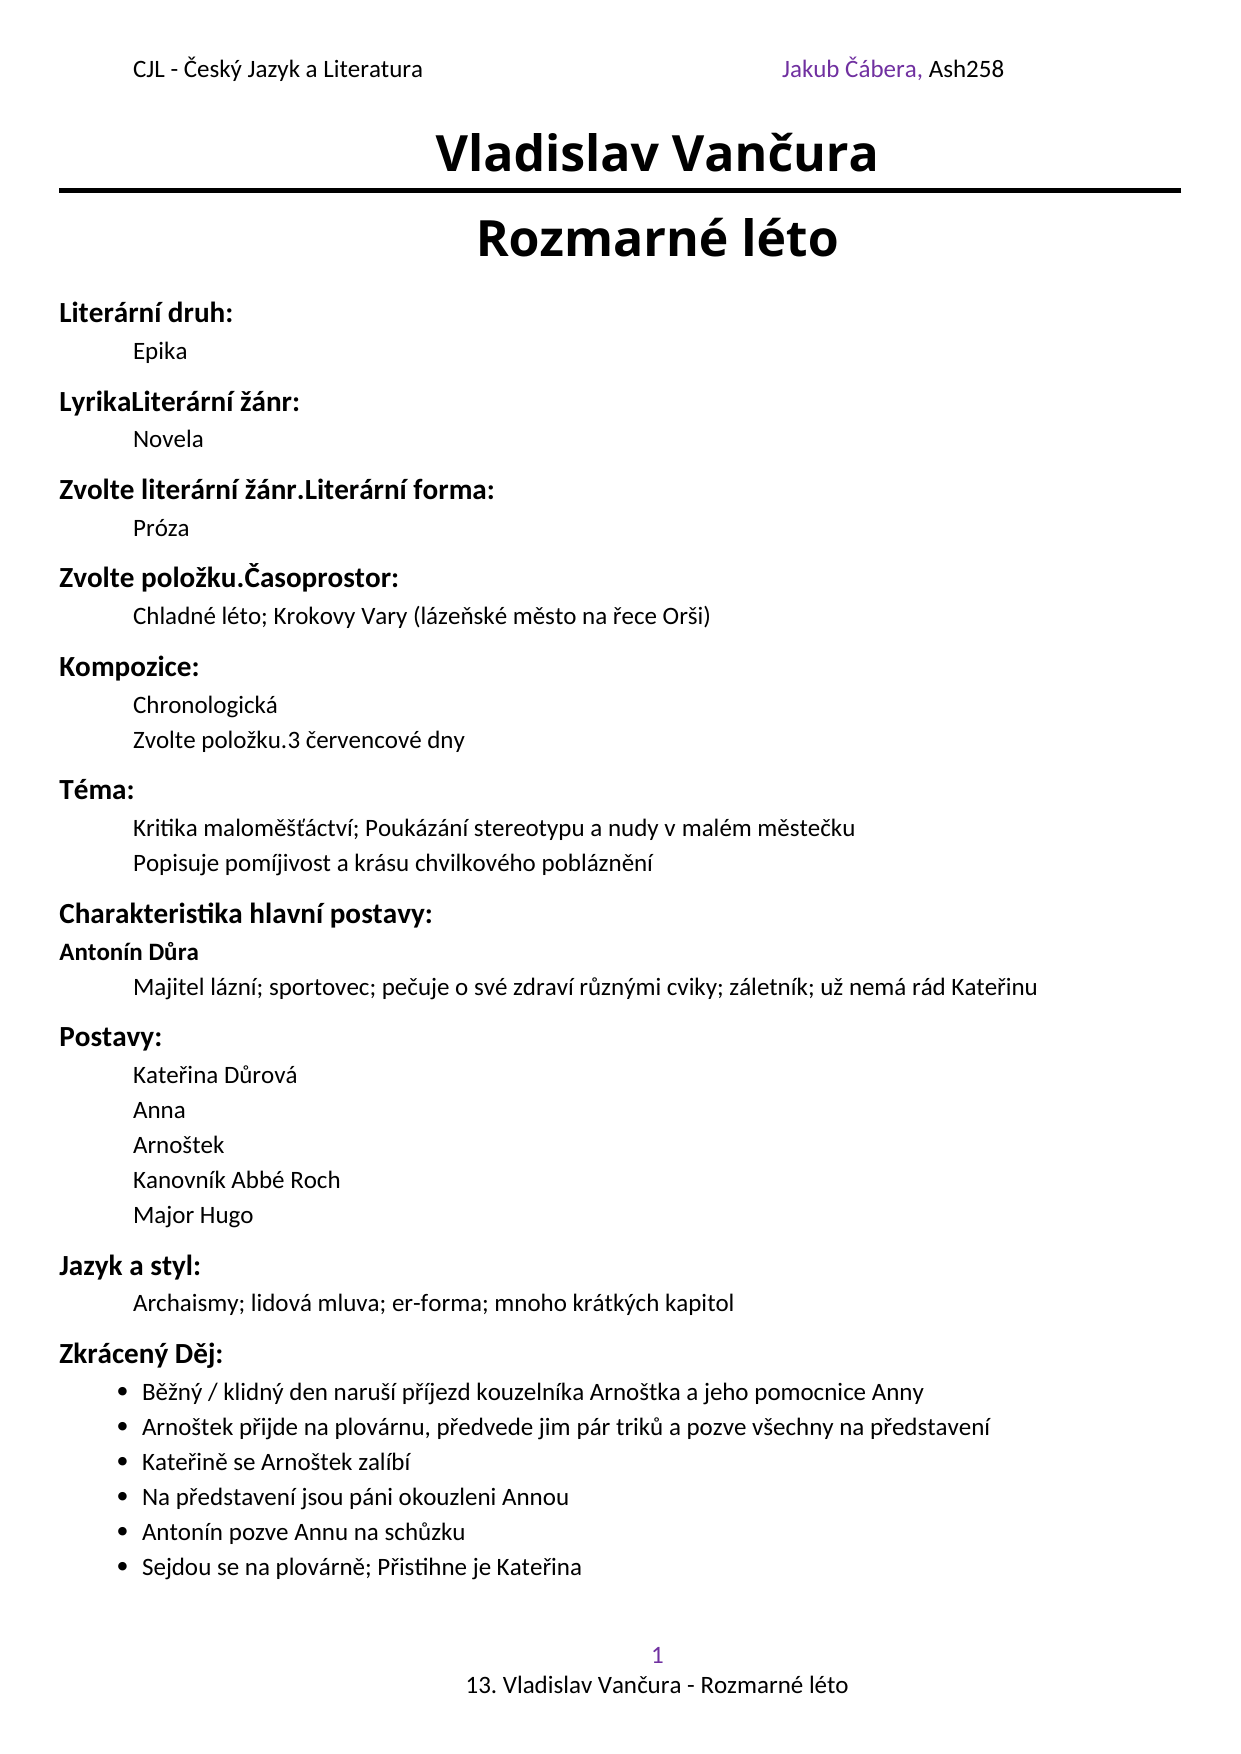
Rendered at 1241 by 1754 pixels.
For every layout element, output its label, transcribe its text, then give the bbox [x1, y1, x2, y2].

text Major Hugo [59, 1199, 1181, 1230]
subtitle Literární forma: [59, 471, 1181, 507]
text Kateřina Důrová [59, 1059, 1181, 1090]
text Arnoštek [59, 1129, 1181, 1160]
text Kanovník Abbé Roch [59, 1164, 1181, 1195]
subtitle Kompozice: [59, 648, 1181, 683]
subtitle Zkrácený Děj: [59, 1335, 1181, 1371]
list Kateřině se Arnoštek zalíbí [118, 1446, 1181, 1477]
subtitle Antonín Důra [59, 936, 1181, 966]
text Kritika maloměšťáctví; Poukázání stereotypu a nudy v malém městečku [59, 812, 1181, 843]
subtitle Téma: [59, 771, 1181, 807]
text Popisuje pomíjivost a krásu chvilkového pobláznění [59, 847, 1181, 878]
text 3 červencové dny [59, 724, 1181, 754]
text Archaismy; lidová mluva; er-forma; mnoho krátkých kapitol [59, 1288, 1181, 1318]
list Na představení jsou páni okouzleni Annou [118, 1481, 1181, 1512]
text Anna [59, 1094, 1181, 1125]
subtitle Jazyk a styl: [59, 1247, 1181, 1282]
subtitle Literární druh: [59, 294, 1181, 330]
subtitle Charakteristika hlavní postavy: [59, 895, 1181, 930]
text Chladné léto; Krokovy Vary (lázeňské město na řece Orši) [59, 600, 1181, 631]
subtitle Postavy: [59, 1018, 1181, 1054]
list Arnoštek přijde na plovárnu, předvede jim pár triků a pozve všechny na představení [118, 1411, 1181, 1442]
subtitle Časoprostor: [59, 559, 1181, 595]
subtitle Literární žánr: [59, 383, 1181, 418]
list Běžný / klidný den naruší příjezd kouzelníka Arnoštka a jeho pomocnice Anny [118, 1376, 1181, 1407]
list Sejdou se na plovárně; Přistihne je Kateřina [118, 1551, 1181, 1582]
text Majitel lázní; sportovec; pečuje o své zdraví různými cviky; záletník; už nemá rád Kateřinu [59, 971, 1181, 1001]
list Antonín pozve Annu na schůzku [118, 1516, 1181, 1547]
